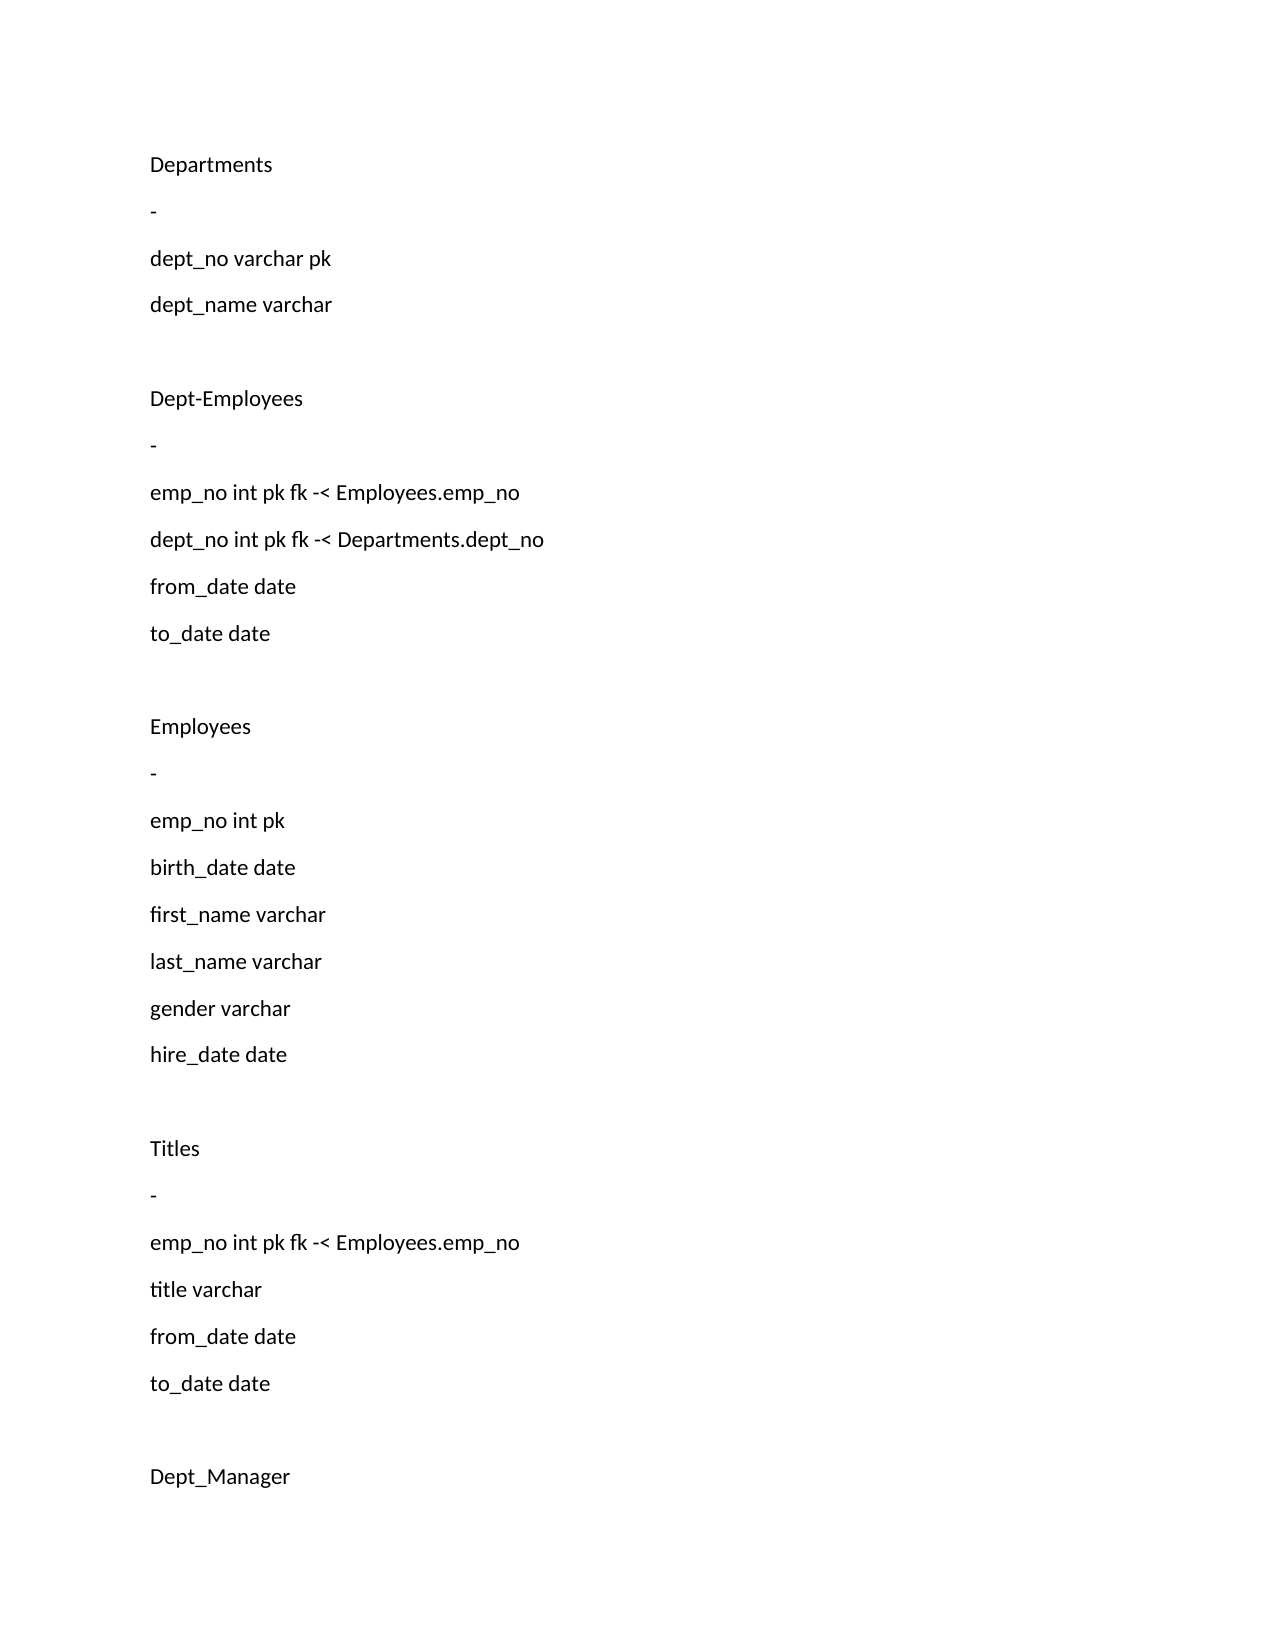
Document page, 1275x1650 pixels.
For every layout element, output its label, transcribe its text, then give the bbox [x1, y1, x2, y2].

text - [150, 431, 1125, 459]
text from_date date [150, 572, 1125, 600]
text dept_no int pk fk -< Departments.dept_no [150, 525, 1125, 553]
text Dept-Employees [150, 384, 1125, 412]
text hire_date date [150, 1041, 1125, 1069]
text - [150, 1181, 1125, 1209]
text first_name varchar [150, 900, 1125, 928]
text emp_no int pk [150, 806, 1125, 834]
text to_date date [150, 1369, 1125, 1397]
text Departments [150, 150, 1125, 178]
text to_date date [150, 619, 1125, 647]
text Dept_Manager [150, 1462, 1125, 1491]
text dept_no varchar pk [150, 244, 1125, 272]
text dept_name varchar [150, 291, 1125, 319]
text birth_date date [150, 853, 1125, 881]
text emp_no int pk fk -< Employees.emp_no [150, 478, 1125, 506]
text - [150, 197, 1125, 225]
text from_date date [150, 1322, 1125, 1350]
text Titles [150, 1134, 1125, 1162]
text gender varchar [150, 994, 1125, 1022]
text emp_no int pk fk -< Employees.emp_no [150, 1228, 1125, 1256]
text Employees [150, 712, 1125, 741]
text - [150, 759, 1125, 787]
text last_name varchar [150, 947, 1125, 975]
text title varchar [150, 1275, 1125, 1303]
